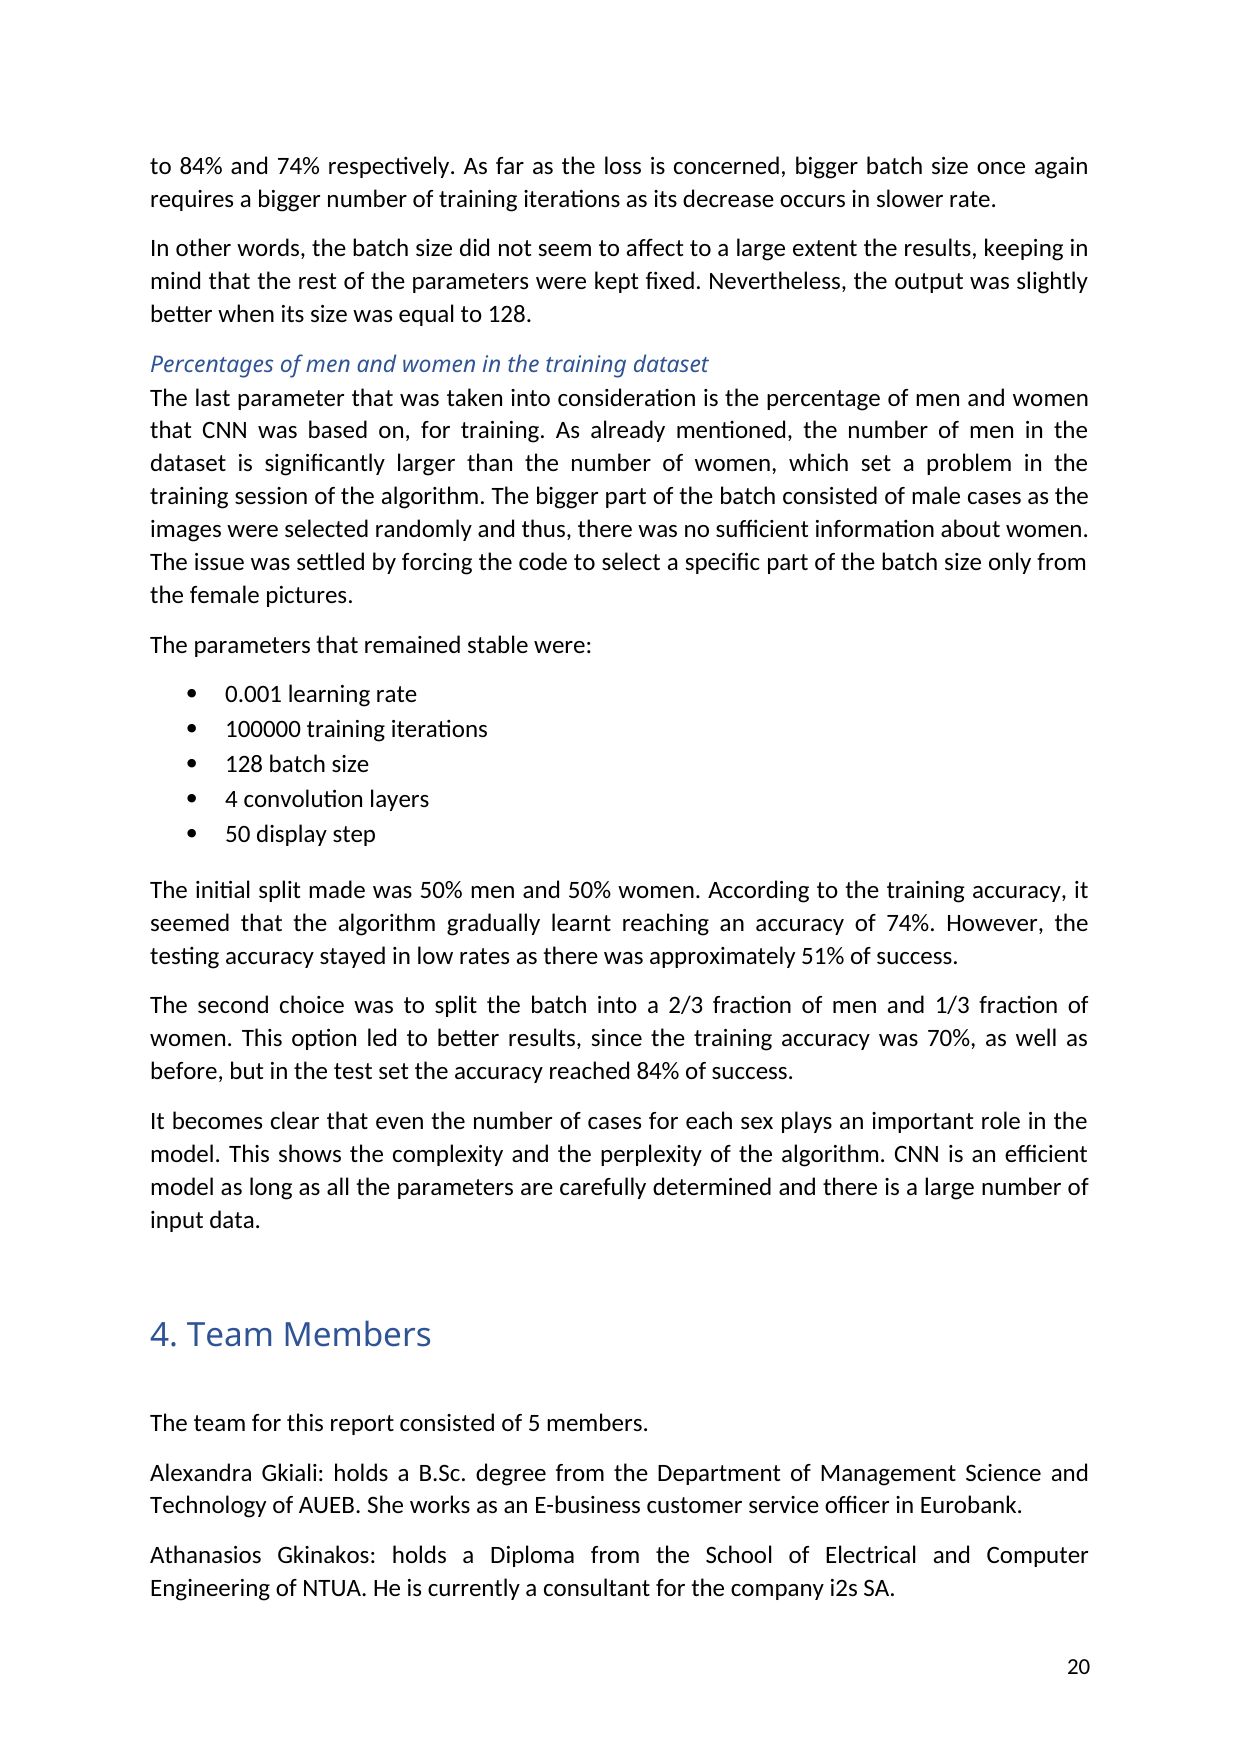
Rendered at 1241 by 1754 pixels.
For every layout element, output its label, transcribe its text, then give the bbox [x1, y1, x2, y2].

text It becomes clear that even the number of cases for each sex plays an important role in the model. This shows the complexity and the perplexity of the algorithm. CNN is an efficient model as long as all the parameters are carefully determined and there is a large number of input data. [150, 1105, 1090, 1234]
list 128 batch size [187, 748, 1090, 779]
subtitle 4. Team Members [150, 1311, 1090, 1357]
text The last parameter that was taken into consideration is the percentage of men and women that CNN was based on, for training. As already mentioned, the number of men in the dataset is significantly larger than the number of women, which set a problem in the training session of the algorithm. The bigger part of the batch consisted of male cases as the images were selected randomly and thus, there was no sufficient information about women. The issue was settled by forcing the code to select a specific part of the batch size only from the female pictures. [150, 382, 1090, 610]
text Athanasios Gkinakos: holds a Diploma from the School of Electrical and Computer Engineering of NTUA. He is currently a consultant for the company i2s SA. [150, 1539, 1090, 1603]
subtitle Percentages of men and women in the training dataset [150, 348, 1090, 379]
text The team for this report consisted of 5 members. [150, 1407, 1090, 1438]
list 50 display step [187, 818, 1090, 849]
text The initial split made was 50% men and 50% women. According to the training accuracy, it seemed that the algorithm gradually learnt reaching an accuracy of 74%. However, the testing accuracy stayed in low rates as there was approximately 51% of success. [150, 874, 1090, 971]
text The parameters that remained stable were: [150, 629, 1090, 659]
text Alexandra Gkiali: holds a B.Sc. degree from the Department of Management Science and Technology of AUEB. She works as an E-business customer service officer in Eurobank. [150, 1457, 1090, 1520]
text The second choice was to split the batch into a 2/3 fraction of men and 1/3 fraction of women. This option led to better results, since the training accuracy was 70%, as well as before, but in the test set the accuracy reached 84% of success. [150, 989, 1090, 1086]
text In other words, the batch size did not seem to affect to a large extent the results, keeping in mind that the rest of the parameters were kept fixed. Nevertheless, the output was slightly better when its size was equal to 128. [150, 232, 1090, 329]
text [150, 150, 1090, 213]
list 0.001 learning rate [187, 678, 1090, 709]
list 4 convolution layers [187, 783, 1090, 814]
list 100000 training iterations [187, 713, 1090, 744]
